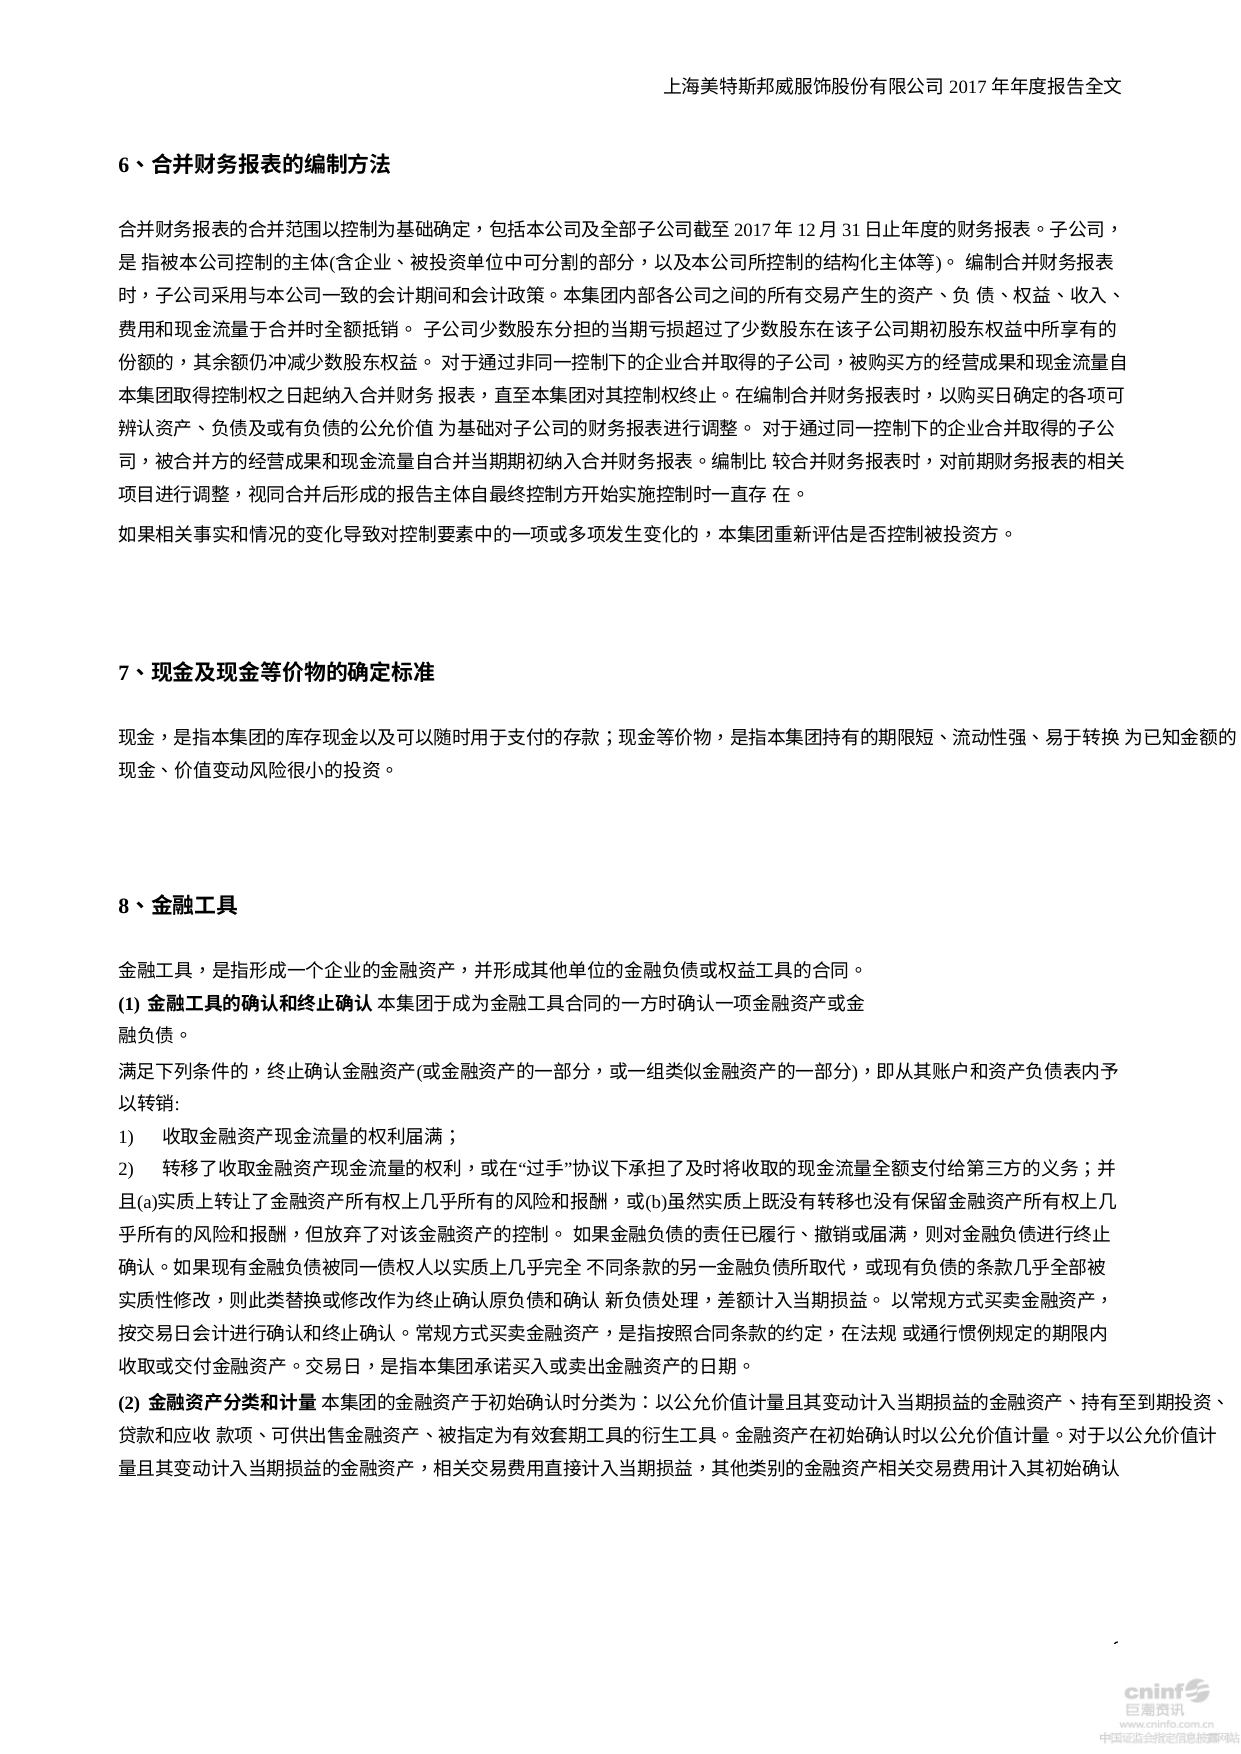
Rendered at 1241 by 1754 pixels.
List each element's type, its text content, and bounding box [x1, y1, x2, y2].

subtitle 7、现金及现金等价物的确定标准 [118, 657, 1240, 686]
text 现金，是指本集团的库存现金以及可以随时用于支付的存款；现金等价物，是指本集团持有的期限短、流动性强、易于转换 为已知金额的现金、价值变动风险很小的投资。 [118, 724, 1240, 783]
picture [1099, 1673, 1241, 1754]
subtitle 6、合并财务报表的编制方法 [118, 149, 1240, 179]
text 满足下列条件的，终止确认金融资产(或金融资产的一部分，或一组类似金融资产的一部分)，即从其账户和资产负债表内予 以转销: [118, 1058, 1124, 1115]
subtitle 8、金融工具 [118, 890, 1240, 920]
text 金融工具，是指形成一个企业的金融资产，并形成其他单位的金融负债或权益工具的合同。 (1) 金融工具的确认和终止确认 本集团于成为金融工具合同的一方时确认一项金融资产或金融负债。 [118, 958, 870, 1048]
text 如果相关事实和情况的变化导致对控制要素中的一项或多项发生变化的，本集团重新评估是否控制被投资方。 [118, 521, 1240, 547]
text (2) 金融资产分类和计量 本集团的金融资产于初始确认时分类为：以公允价值计量且其变动计入当期损益的金融资产、持有至到期投资、贷款和应收 款项、可供出售金融资产、被指定为有效套期工具的衍生工具。金融资产在初始确认时以公允价值计量。对于以公允价值计 量且其变动计入当期损益的金融资产，相关交易费用直接计入当期损益，其他类别的金融资产相关交易费用计入其初始确认 [118, 1389, 1240, 1481]
text 2) 转移了收取金融资产现金流量的权利，或在“过手”协议下承担了及时将收取的现金流量全额支付给第三方的义务；并 且(a)实质上转让了金融资产所有权上几乎所有的风险和报酬，或(b)虽然实质上既没有转移也没有保留金融资产所有权上几 乎所有的风险和报酬，但放弃了对该金融资产的控制。 如果金融负债的责任已履行、撤销或届满，则对金融负债进行终止确认。如果现有金融负债被同一债权人以实质上几乎完全 不同条款的另一金融负债所取代，或现有负债的条款几乎全部被实质性修改，则此类替换或修改作为终止确认原负债和确认 新负债处理，差额计入当期损益。 以常规方式买卖金融资产，按交易日会计进行确认和终止确认。常规方式买卖金融资产，是指按照合同条款的约定，在法规 或通行惯例规定的期限内收取或交付金融资产。交易日，是指本集团承诺买入或卖出金融资产的日期。 [118, 1155, 1122, 1379]
text 1) 收取金融资产现金流量的权利届满； [118, 1123, 1240, 1148]
text 合并财务报表的合并范围以控制为基础确定，包括本公司及全部子公司截至2017年12月31日止年度的财务报表。子公司，是 指被本公司控制的主体(含企业、被投资单位中可分割的部分，以及本公司所控制的结构化主体等)。 编制合并财务报表时，子公司采用与本公司一致的会计期间和会计政策。本集团内部各公司之间的所有交易产生的资产、负 债、权益、收入、费用和现金流量于合并时全额抵销。 子公司少数股东分担的当期亏损超过了少数股东在该子公司期初股东权益中所享有的份额的，其余额仍冲减少数股东权益。 对于通过非同一控制下的企业合并取得的子公司，被购买方的经营成果和现金流量自本集团取得控制权之日起纳入合并财务 报表，直至本集团对其控制权终止。在编制合并财务报表时，以购买日确定的各项可辨认资产、负债及或有负债的公允价值 为基础对子公司的财务报表进行调整。 对于通过同一控制下的企业合并取得的子公司，被合并方的经营成果和现金流量自合并当期期初纳入合并财务报表。编制比 较合并财务报表时，对前期财务报表的相关项目进行调整，视同合并后形成的报告主体自最终控制方开始实施控制时一直存 在。 [118, 217, 1133, 507]
